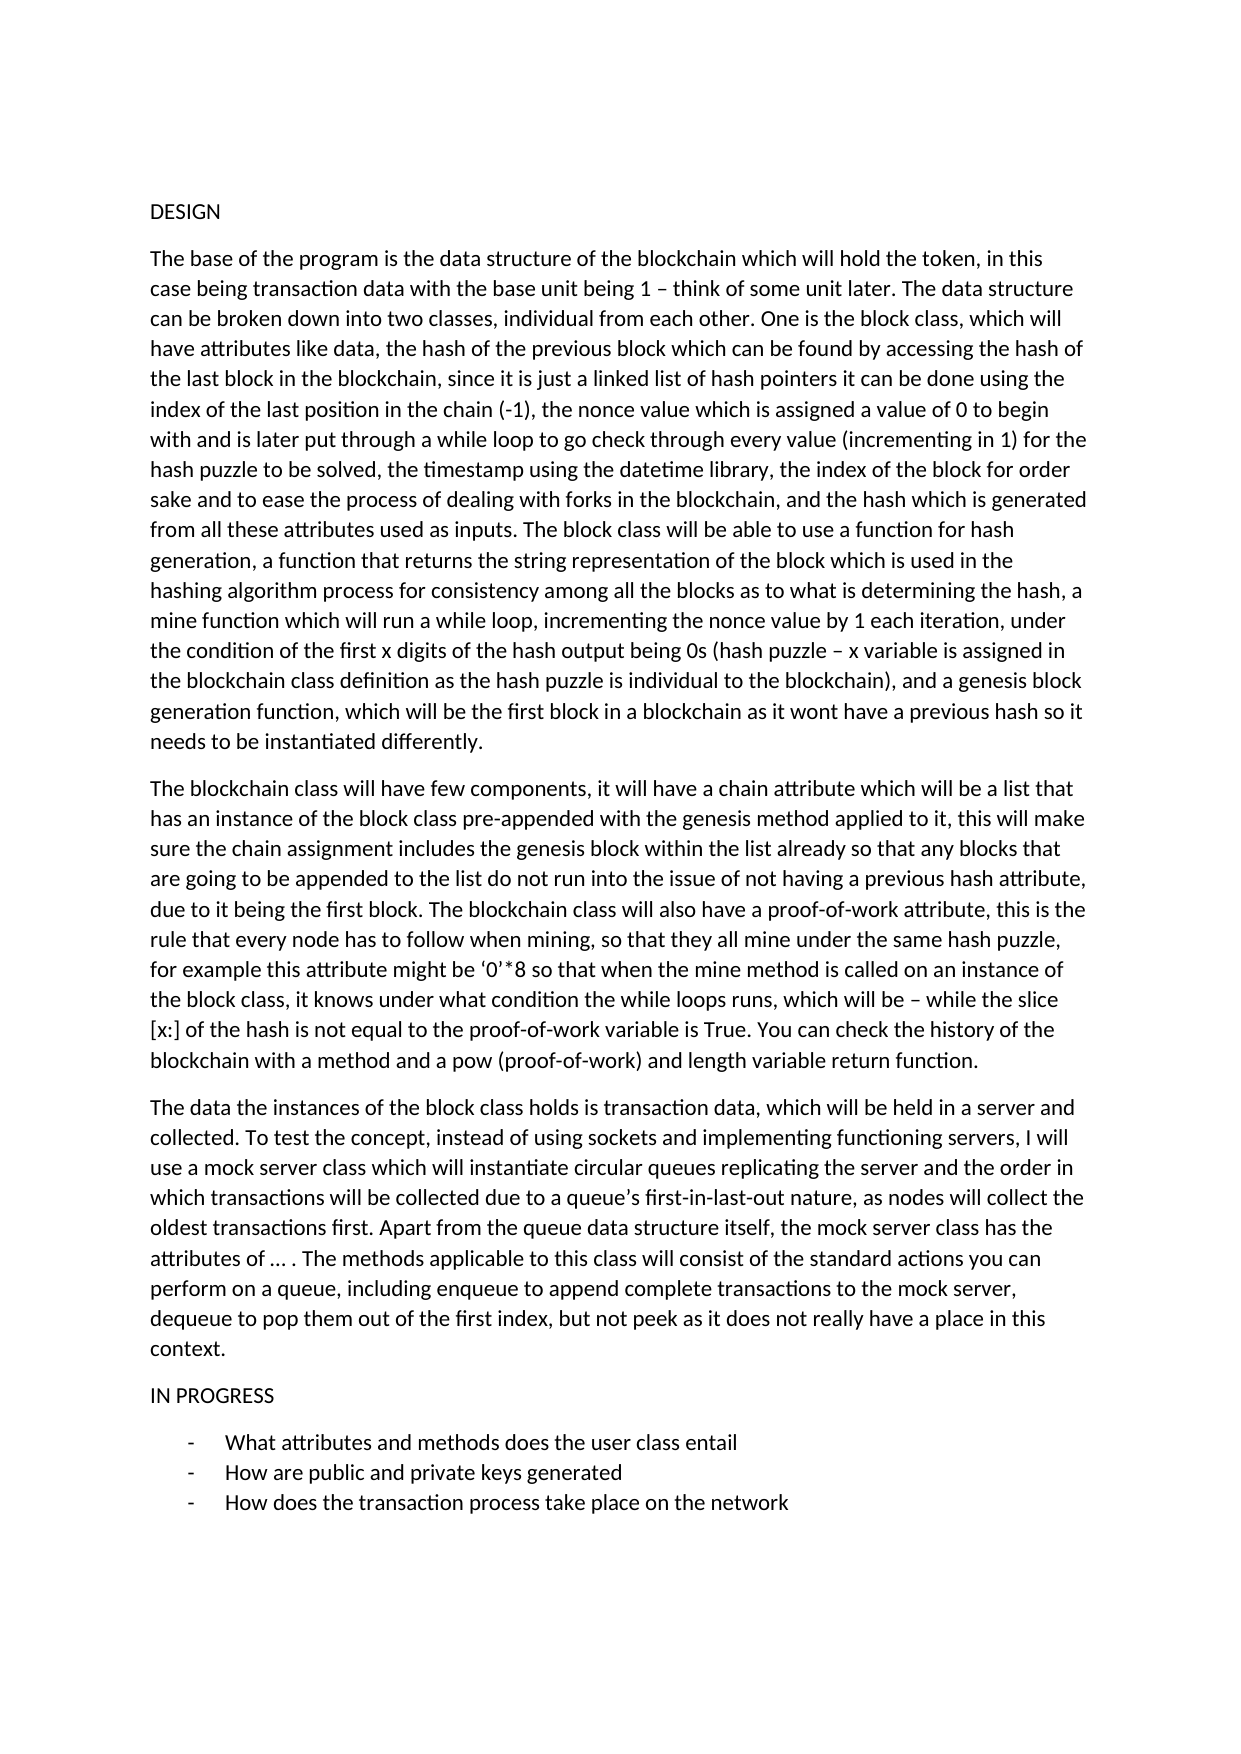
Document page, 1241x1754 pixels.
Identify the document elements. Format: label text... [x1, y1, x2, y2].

text DESIGN [150, 197, 1090, 225]
text The data the instances of the block class holds is transaction data, which will be held in a server and collected. To test the concept, instead of using sockets and implementing functioning servers, I will use a mock server class which will instantiate circular queues replicating the server and the order in which transactions will be collected due to a queue’s first-in-last-out nature, as nodes will collect the oldest transactions first. Apart from the queue data structure itself, the mock server class has the attributes of … . The methods applicable to this class will consist of the standard actions you can perform on a queue, including enqueue to append complete transactions to the mock server, dequeue to pop them out of the first index, but not peek as it does not really have a place in this context. [150, 1093, 1090, 1362]
text The blockchain class will have few components, it will have a chain attribute which will be a list that has an instance of the block class pre-appended with the genesis method applied to it, this will make sure the chain assignment includes the genesis block within the list already so that any blocks that are going to be appended to the list do not run into the issue of not having a previous hash attribute, due to it being the first block. The blockchain class will also have a proof-of-work attribute, this is the rule that every node has to follow when mining, so that they all mine under the same hash puzzle, for example this attribute might be ‘0’*8 so that when the mine method is called on an instance of the block class, it knows under what condition the while loops runs, which will be – while the slice [x:] of the hash is not equal to the proof-of-work variable is True. You can check the history of the blockchain with a method and a pow (proof-of-work) and length variable return function. [150, 774, 1090, 1074]
text IN PROGRESS [150, 1381, 1090, 1409]
text The base of the program is the data structure of the blockchain which will hold the token, in this case being transaction data with the base unit being 1 – think of some unit later. The data structure can be broken down into two classes, individual from each other. One is the block class, which will have attributes like data, the hash of the previous block which can be found by accessing the hash of the last block in the blockchain, since it is just a linked list of hash pointers it can be done using the index of the last position in the chain (-1), the nonce value which is assigned a value of 0 to begin with and is later put through a while loop to go check through every value (incrementing in 1) for the hash puzzle to be solved, the timestamp using the datetime library, the index of the block for order sake and to ease the process of dealing with forks in the blockchain, and the hash which is generated from all these attributes used as inputs. The block class will be able to use a function for hash generation, a function that returns the string representation of the block which is used in the hashing algorithm process for consistency among all the blocks as to what is determining the hash, a mine function which will run a while loop, incrementing the nonce value by 1 each iteration, under the condition of the first x digits of the hash output being 0s (hash puzzle – x variable is assigned in the blockchain class definition as the hash puzzle is individual to the blockchain), and a genesis block generation function, which will be the first block in a blockchain as it wont have a previous hash so it needs to be instantiated differently. [150, 244, 1090, 755]
list How does the transaction process take place on the network [187, 1488, 1090, 1517]
list How are public and private keys generated [187, 1458, 1090, 1486]
list What attributes and methods does the user class entail [187, 1428, 1090, 1456]
